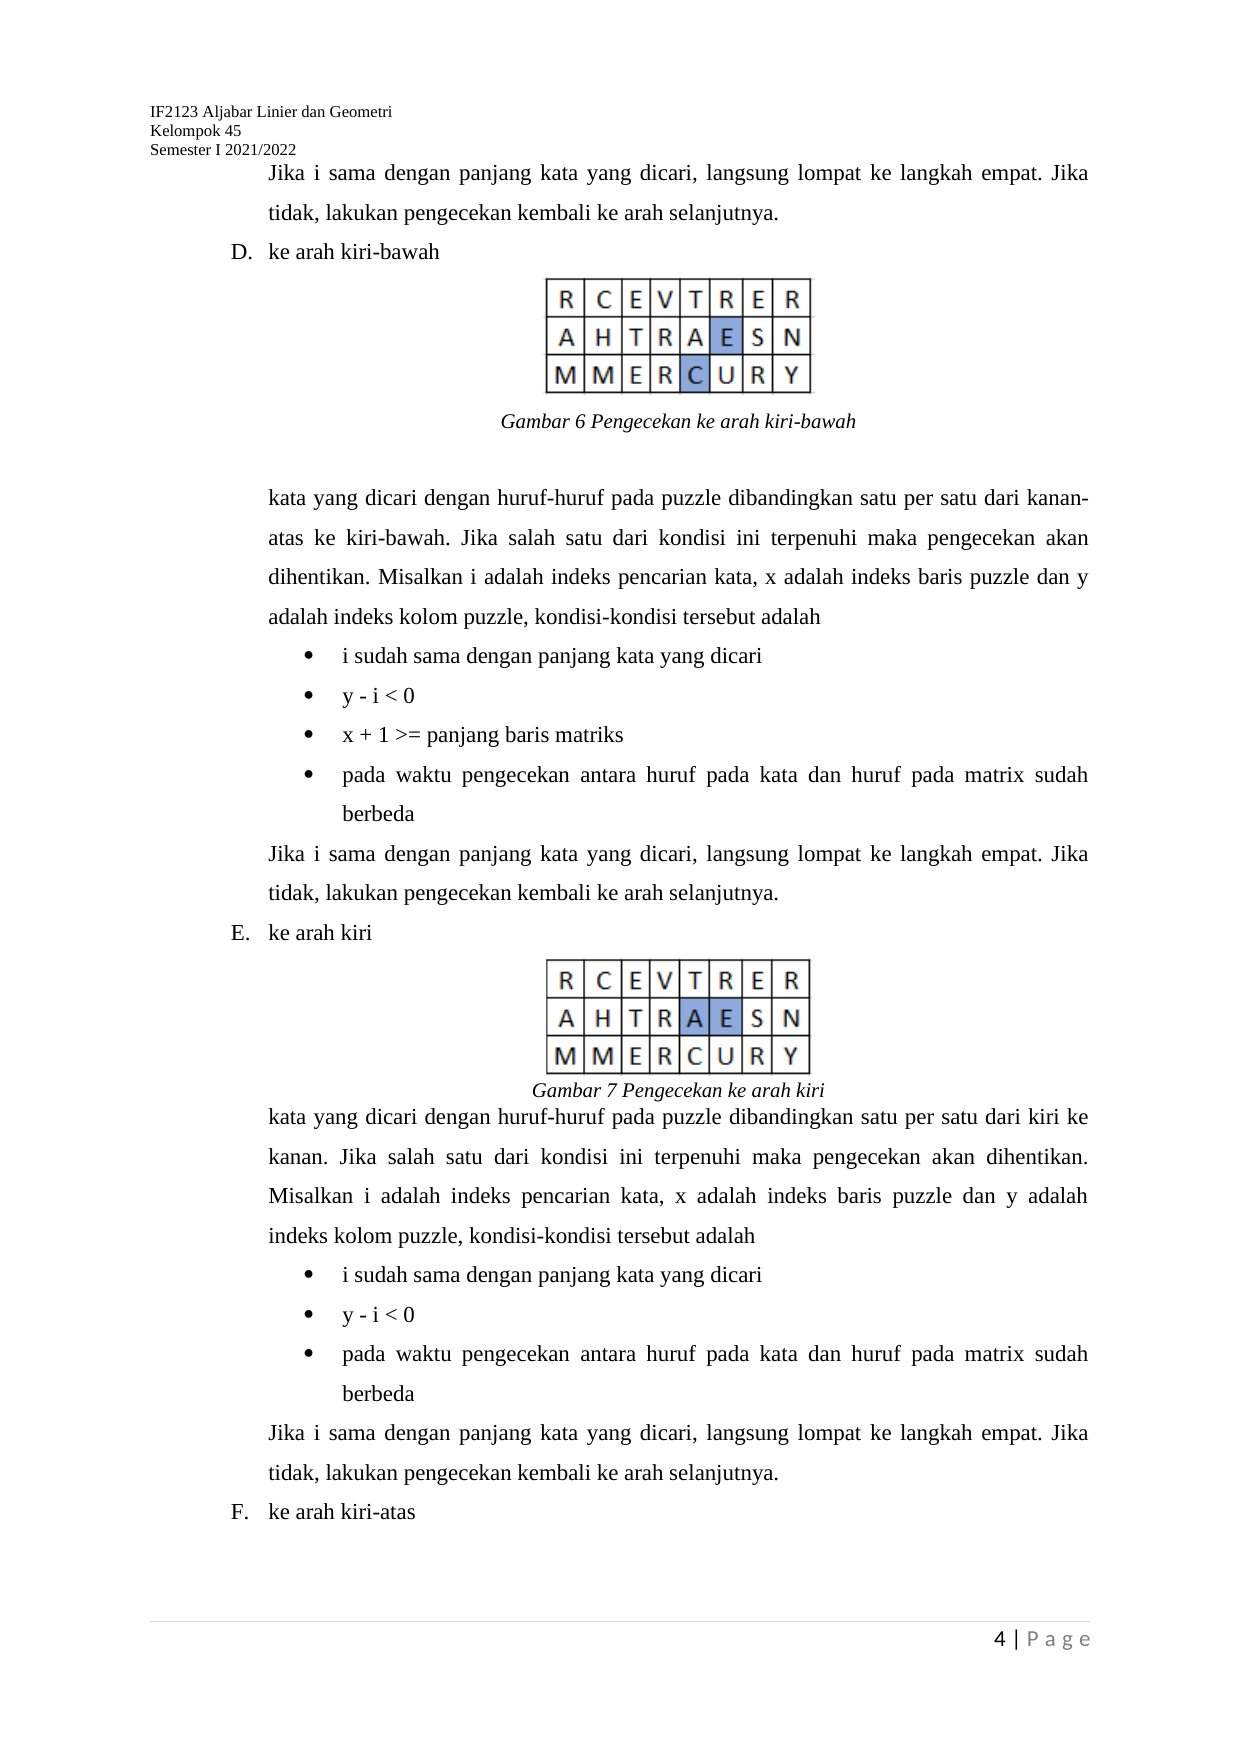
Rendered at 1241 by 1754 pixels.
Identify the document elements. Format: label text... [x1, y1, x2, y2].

picture [546, 958, 812, 1076]
list ke arah kiri-bawah [231, 238, 1090, 264]
list kata yang dicari dengan huruf-huruf pada puzzle dibandingkan satu per satu dari kiri ke kanan. Jika salah satu dari kondisi ini terpenuhi maka pengecekan akan dihentikan. Misalkan i adalah indeks pencarian kata, x adalah indeks baris puzzle dan y adalah indeks kolom puzzle, kondisi-kondisi tersebut adalah [268, 1103, 1090, 1248]
list Jika i sama dengan panjang kata yang dicari, langsung lompat ke langkah empat. Jika tidak, lakukan pengecekan kembali ke arah selanjutnya. [268, 159, 1090, 225]
list Gambar 7 Pengecekan ke arah kiri [268, 1077, 1090, 1102]
list i sudah sama dengan panjang kata yang dicari [304, 642, 1090, 669]
picture [543, 277, 816, 395]
list ke arah kiri [231, 919, 1090, 945]
list y - i < 0 [304, 682, 1090, 708]
list y - i < 0 [304, 1301, 1090, 1327]
list i sudah sama dengan panjang kata yang dicari [304, 1261, 1090, 1288]
list pada waktu pengecekan antara huruf pada kata dan huruf pada matrix sudah berbeda [304, 1340, 1090, 1406]
list kata yang dicari dengan huruf-huruf pada puzzle dibandingkan satu per satu dari kanan-atas ke kiri-bawah. Jika salah satu dari kondisi ini terpenuhi maka pengecekan akan dihentikan. Misalkan i adalah indeks pencarian kata, x adalah indeks baris puzzle dan y adalah indeks kolom puzzle, kondisi-kondisi tersebut adalah [268, 484, 1090, 629]
list ke arah kiri-atas [231, 1498, 1090, 1524]
list Jika i sama dengan panjang kata yang dicari, langsung lompat ke langkah empat. Jika tidak, lakukan pengecekan kembali ke arah selanjutnya. [268, 1419, 1090, 1485]
list Gambar 6 Pengecekan ke arah kiri-bawah [268, 409, 1090, 433]
list Jika i sama dengan panjang kata yang dicari, langsung lompat ke langkah empat. Jika tidak, lakukan pengecekan kembali ke arah selanjutnya. [268, 840, 1090, 906]
list x + 1 >= panjang baris matriks [304, 721, 1090, 748]
list pada waktu pengecekan antara huruf pada kata dan huruf pada matrix sudah berbeda [304, 761, 1090, 827]
